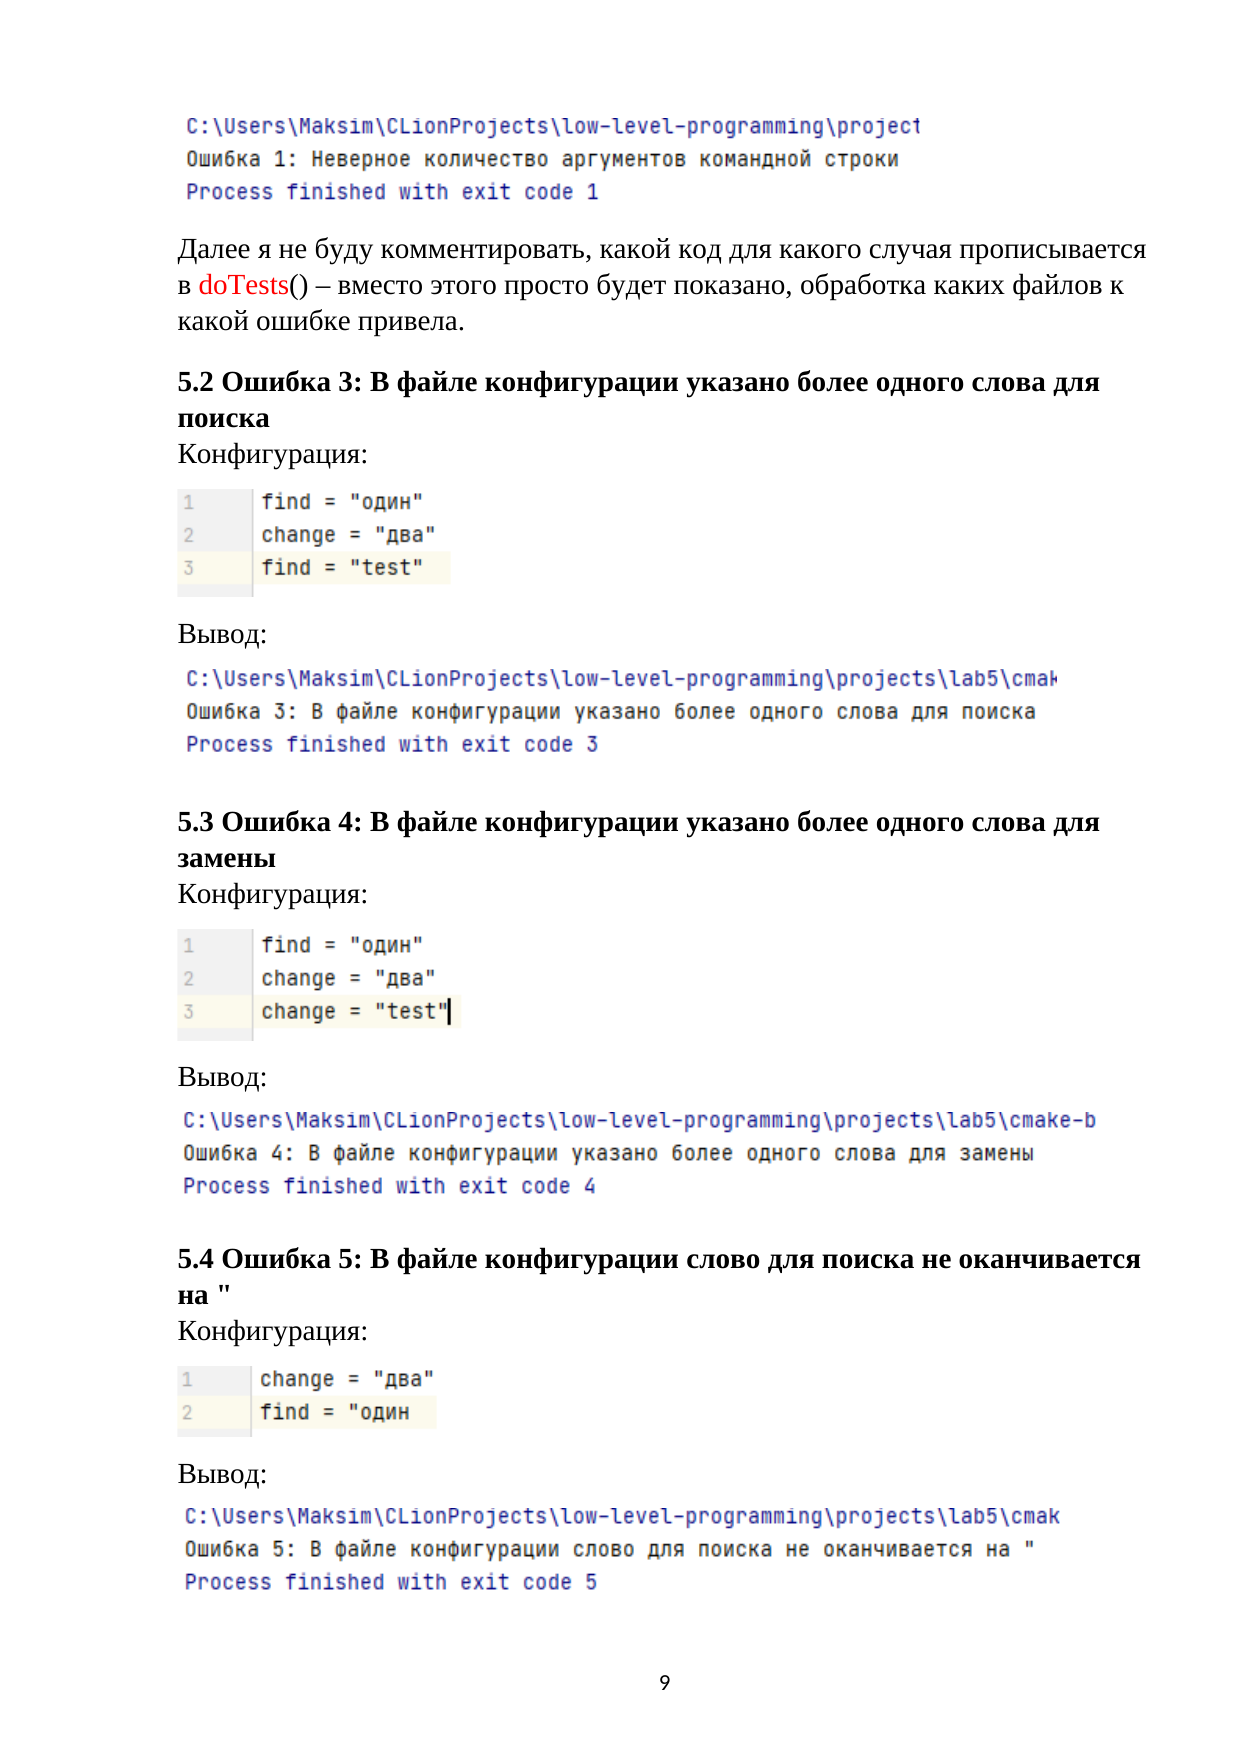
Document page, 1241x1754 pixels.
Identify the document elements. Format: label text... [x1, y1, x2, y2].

picture [177, 118, 920, 212]
text Конфигурация: [177, 1313, 1152, 1347]
picture [177, 1366, 437, 1437]
text Конфигурация: [177, 876, 1152, 910]
text Конфигурация: [177, 436, 1152, 470]
picture [177, 1508, 1060, 1607]
picture [177, 669, 1057, 777]
text Вывод: [177, 616, 1152, 650]
subtitle 5.4 Ошибка 5: В файле конфигурации слово для поиска не оканчивается на " [177, 1241, 1152, 1311]
picture [177, 1112, 1097, 1214]
subtitle 5.2 Ошибка 3: В файле конфигурации указано более одного слова для поиска [177, 364, 1152, 434]
picture [177, 929, 462, 1041]
picture [177, 489, 451, 597]
text Далее я не буду комментировать, какой код для какого случая прописывается в doTests() – вместо этого просто будет показано, обработка каких файлов к какой ошибке привела. [177, 231, 1152, 337]
text Вывод: [177, 1456, 1152, 1489]
subtitle 5.3 Ошибка 4: В файле конфигурации указано более одного слова для замены [177, 804, 1152, 874]
text Вывод: [177, 1059, 1152, 1093]
